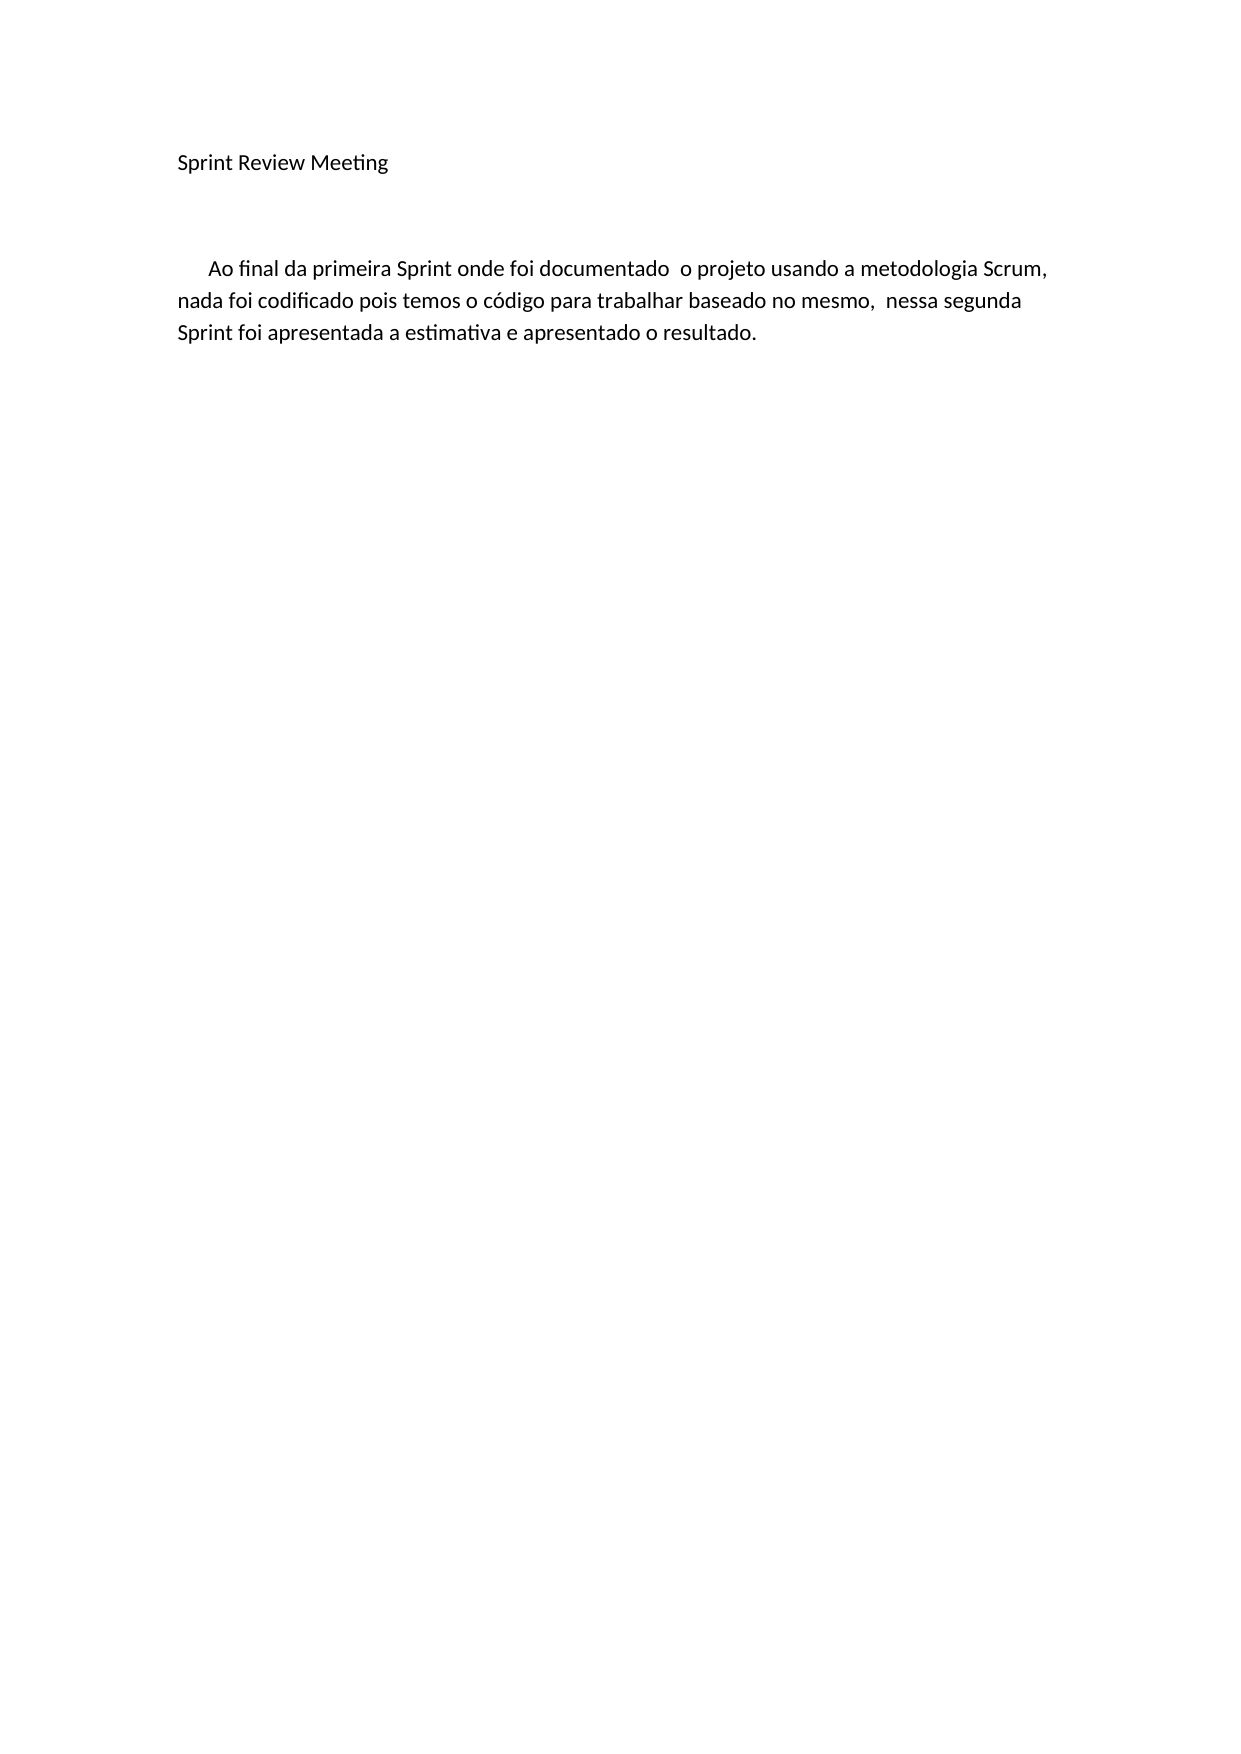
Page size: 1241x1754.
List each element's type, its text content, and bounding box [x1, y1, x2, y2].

text Sprint Review Meeting [177, 148, 1063, 176]
text Ao final da primeira Sprint onde foi documentado o projeto usando a metodologia Scrum, nada foi codificado pois temos o código para trabalhar baseado no mesmo, nessa segunda Sprint foi apresentada a estimativa e apresentado o resultado. [177, 254, 1063, 346]
